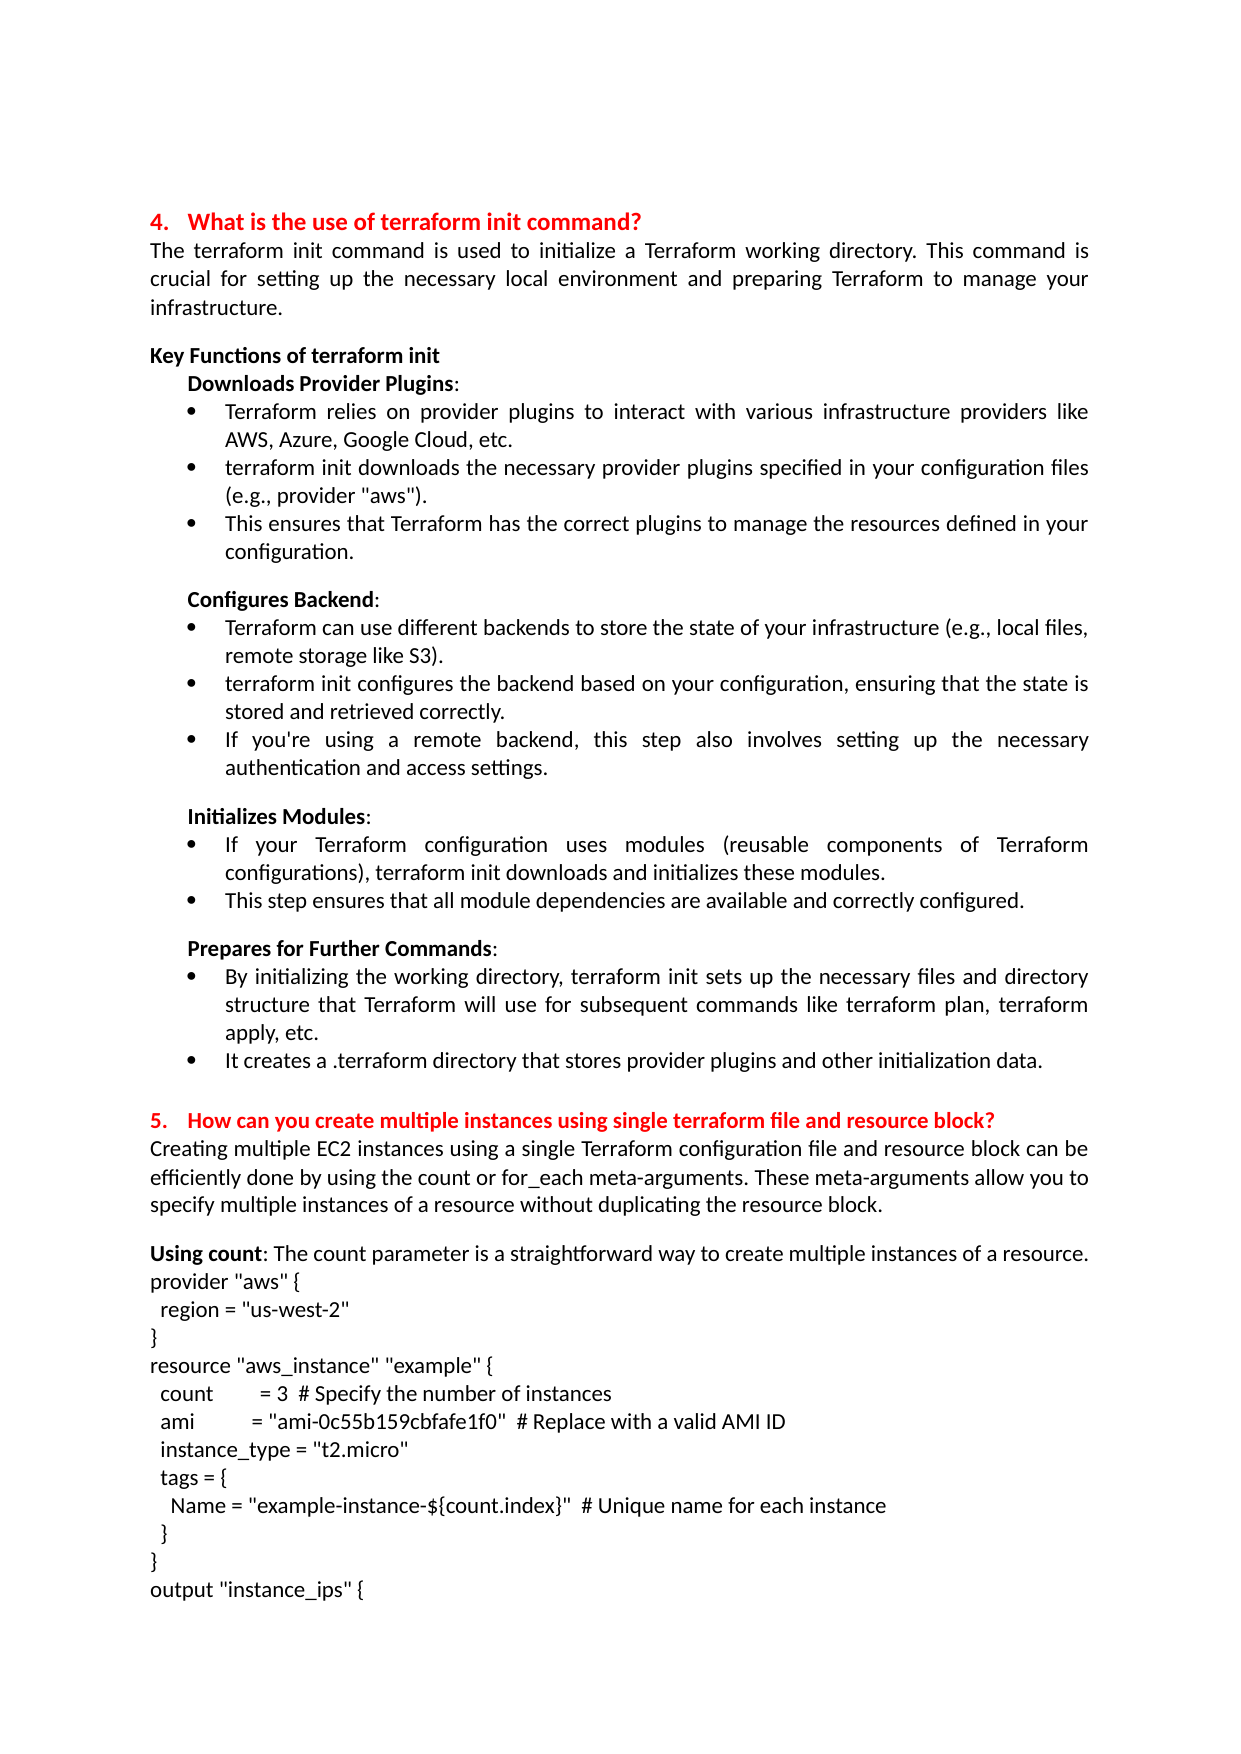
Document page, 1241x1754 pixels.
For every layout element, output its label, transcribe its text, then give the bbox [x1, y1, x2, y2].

list If your Terraform configuration uses modules (reusable components of Terraform configurations), terraform init downloads and initializes these modules. [187, 830, 1090, 886]
list It creates a .terraform directory that stores provider plugins and other initialization data. [187, 1046, 1090, 1074]
list This step ensures that all module dependencies are available and correctly configured. [187, 886, 1090, 914]
text Key Functions of terraform init [150, 341, 1090, 369]
text Configures Backend: [187, 585, 1090, 613]
text Name = "example-instance-${count.index}" # Unique name for each instance [150, 1491, 1090, 1519]
list terraform init configures the backend based on your configuration, ensuring that the state is stored and retrieved correctly. [187, 669, 1090, 726]
list If you're using a remote backend, this step also involves setting up the necessary authentication and access settings. [187, 726, 1090, 782]
text region = "us-west-2" [150, 1295, 1090, 1323]
text The terraform init command is used to initialize a Terraform working directory. This command is crucial for setting up the necessary local environment and preparing Terraform to manage your infrastructure. [150, 237, 1090, 321]
list How can you create multiple instances using single terraform file and resource block? [150, 1107, 1090, 1134]
text provider "aws" { [150, 1267, 1090, 1295]
list By initializing the working directory, terraform init sets up the necessary files and directory structure that Terraform will use for subsequent commands like terraform plan, terraform apply, etc. [187, 962, 1090, 1046]
text tags = { [150, 1463, 1090, 1491]
text output "instance_ips" { [150, 1575, 1090, 1603]
list This ensures that Terraform has the correct plugins to manage the resources defined in your configuration. [187, 509, 1090, 565]
text Initializes Modules: [187, 802, 1090, 830]
text resource "aws_instance" "example" { [150, 1351, 1090, 1379]
text count = 3 # Specify the number of instances [150, 1379, 1090, 1407]
text } [150, 1547, 1090, 1575]
list terraform init downloads the necessary provider plugins specified in your configuration files (e.g., provider "aws"). [187, 453, 1090, 509]
text Creating multiple EC2 instances using a single Terraform configuration file and resource block can be efficiently done by using the count or for_each meta-arguments. These meta-arguments allow you to specify multiple instances of a resource without duplicating the resource block. [150, 1134, 1090, 1219]
text Downloads Provider Plugins: [187, 369, 1090, 397]
text instance_type = "t2.micro" [150, 1435, 1090, 1463]
list What is the use of terraform init command? [150, 206, 1090, 237]
list Terraform relies on provider plugins to interact with various infrastructure providers like AWS, Azure, Google Cloud, etc. [187, 397, 1090, 453]
text Prepares for Further Commands: [187, 934, 1090, 962]
text } [150, 1323, 1090, 1351]
text } [150, 1519, 1090, 1547]
text Using count: The count parameter is a straightforward way to create multiple instances of a resource. [150, 1239, 1090, 1267]
text ami = "ami-0c55b159cbfafe1f0" # Replace with a valid AMI ID [150, 1407, 1090, 1435]
list Terraform can use different backends to store the state of your infrastructure (e.g., local files, remote storage like S3). [187, 613, 1090, 669]
